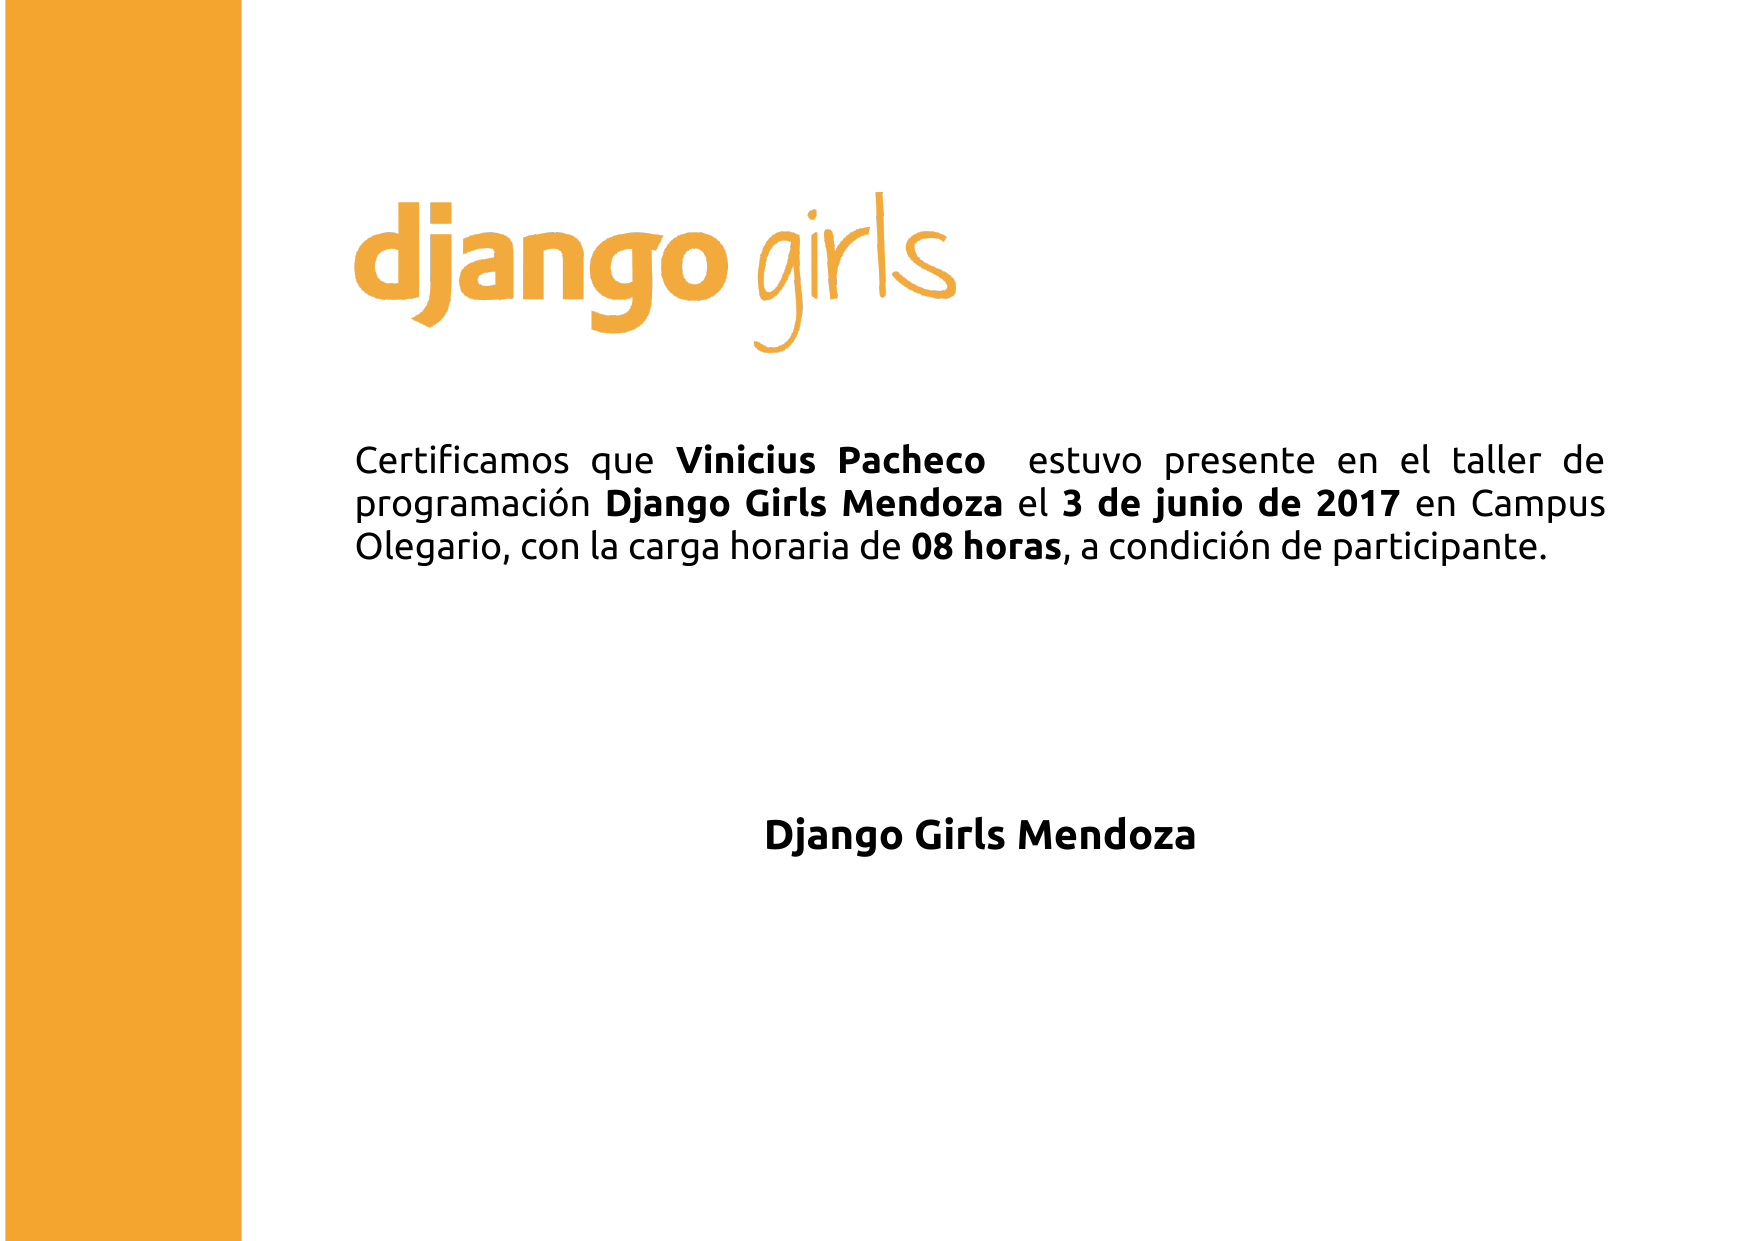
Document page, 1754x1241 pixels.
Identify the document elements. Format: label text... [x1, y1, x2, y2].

picture [354, 192, 956, 353]
text Certificamos que Vinicius Pacheco estuvo presente en el taller de programación Django Girls Mendoza el 3 de junio de 2017 en Campus Olegario, con la carga horaria de 08 horas, a condición de participante. [354, 437, 1606, 566]
text Django Girls Mendoza [354, 809, 1606, 857]
picture [5, 0, 242, 1241]
